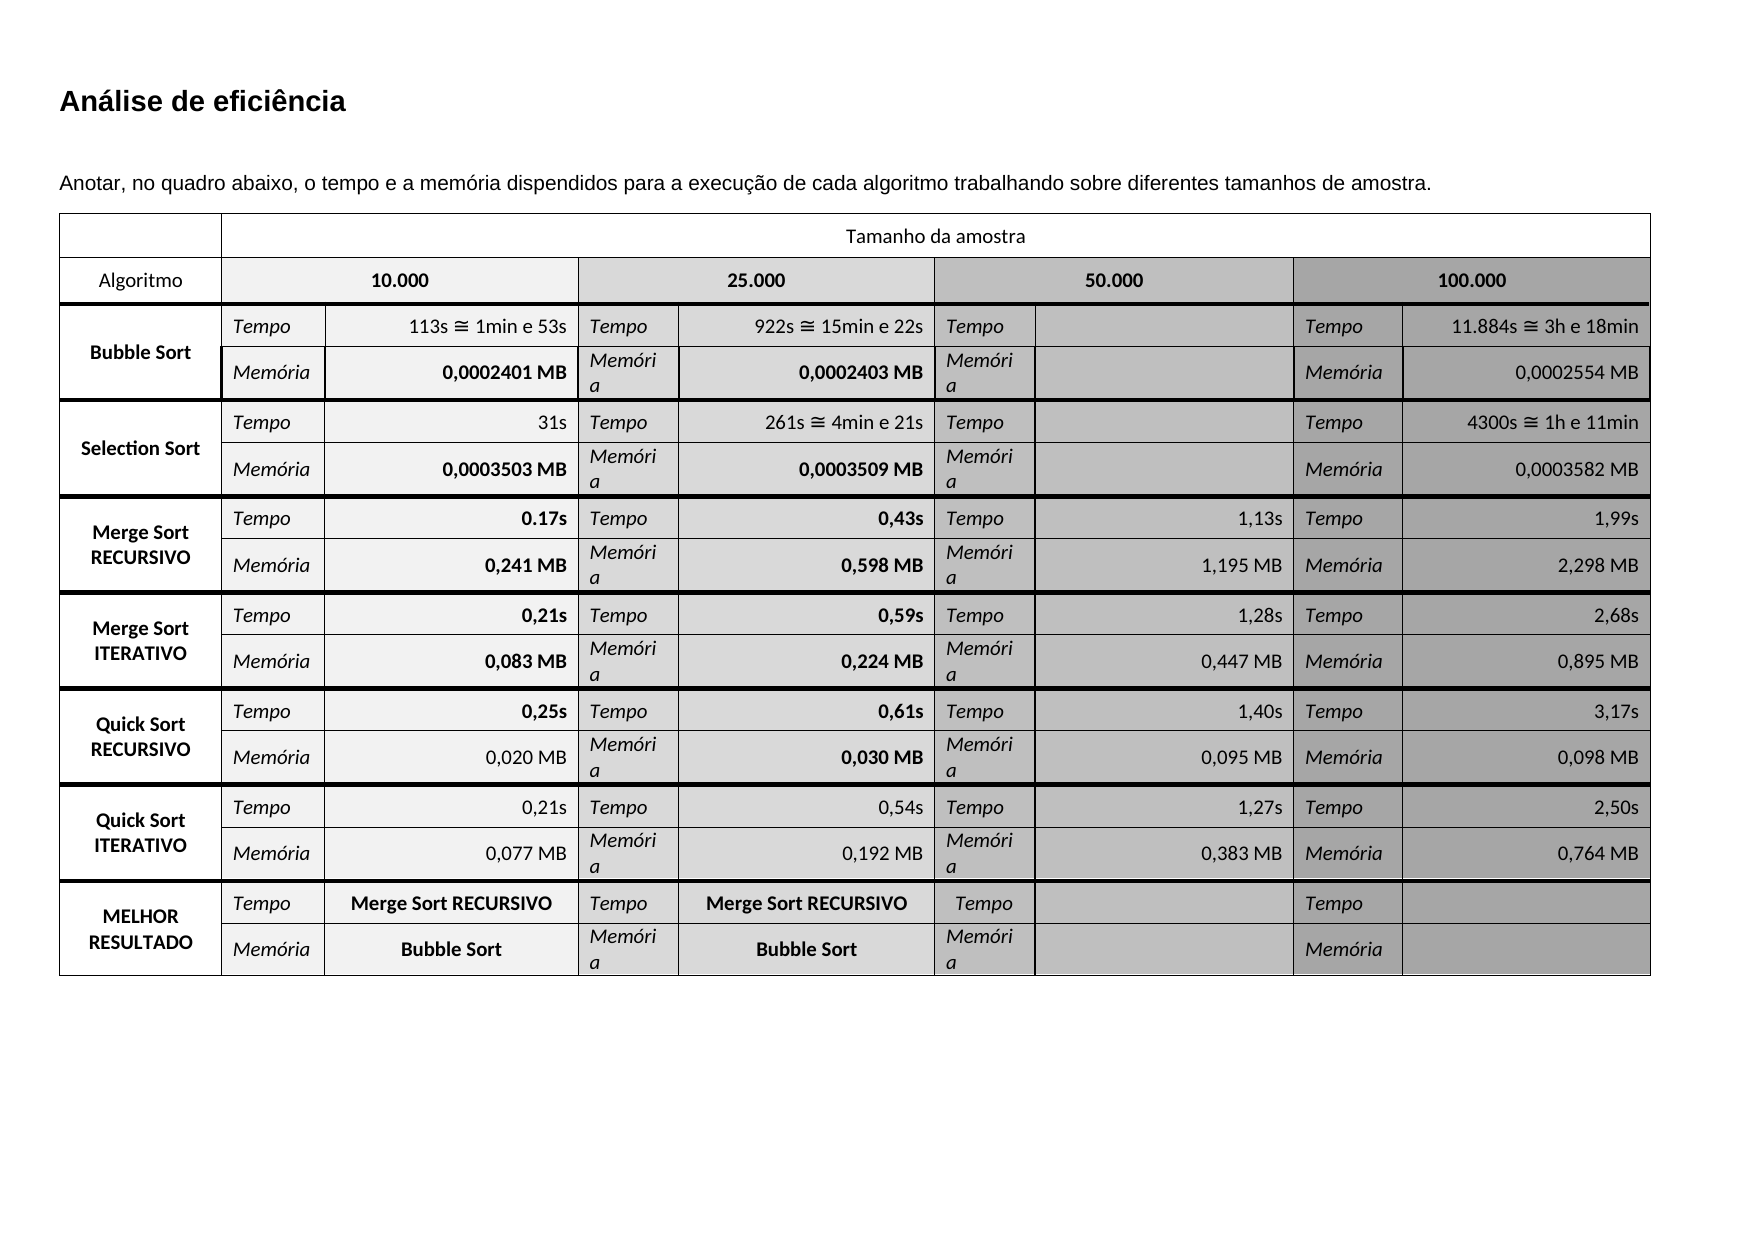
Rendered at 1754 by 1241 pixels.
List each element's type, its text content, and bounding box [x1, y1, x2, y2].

table_cell 261s ≅ 4min e 21s [679, 402, 934, 442]
table_cell 1,27s [1036, 787, 1293, 827]
table_cell Memória [1294, 539, 1402, 590]
table_cell 0.17s [325, 499, 578, 538]
table_cell Tempo [579, 595, 678, 634]
table_cell 113s ≅ 1min e 53s [326, 306, 578, 346]
table_cell 0,764 MB [1403, 828, 1650, 878]
table_cell Tempo [222, 402, 324, 442]
table_cell Memória [1294, 731, 1402, 782]
table_cell 31s [325, 402, 578, 442]
table_cell Tempo [935, 595, 1034, 634]
table_cell [1036, 402, 1293, 442]
text Anotar, no quadro abaixo, o tempo e a memória dispendidos para a execução de cada algoritmo trabalhando sobre diferentes tamanhos de amostra. [59, 171, 1651, 194]
table_cell Quick Sort ITERATIVO [60, 787, 221, 878]
table_cell Memória [579, 731, 678, 782]
table_cell Algoritmo [60, 258, 221, 302]
table_cell 0,0002554 MB [1404, 347, 1649, 398]
table_cell Memória [579, 347, 678, 398]
table_cell 50.000 [935, 258, 1293, 302]
table_cell [1036, 347, 1293, 398]
table_cell Memória [222, 539, 324, 590]
table_cell Merge Sort RECURSIVO [325, 883, 578, 923]
table_cell 2,68s [1403, 595, 1650, 634]
table_cell Memória [222, 924, 324, 974]
table_cell MELHOR RESULTADO [60, 883, 221, 974]
table_cell Memória [935, 828, 1034, 878]
table_cell Memória [579, 828, 678, 878]
table_cell 1,13s [1036, 499, 1293, 538]
table_cell Memória [935, 635, 1034, 686]
table_cell 0,0003503 MB [325, 443, 578, 494]
table_cell Memória [1294, 828, 1402, 878]
table_cell Tempo [935, 306, 1035, 346]
table_cell Merge Sort RECURSIVO [679, 883, 934, 923]
table_cell [1403, 924, 1650, 974]
table_cell 1,99s [1403, 499, 1650, 538]
table_cell Tempo [1294, 595, 1402, 634]
table_cell 0,0002401 MB [326, 347, 577, 398]
table_cell 0,224 MB [679, 635, 934, 686]
table_cell [1036, 924, 1293, 974]
table_cell Tempo [222, 787, 324, 827]
table_cell 25.000 [579, 258, 934, 302]
table_cell Tempo [579, 499, 678, 538]
table_cell Tempo [222, 883, 324, 923]
table_cell [1036, 883, 1293, 923]
table_cell 0,0003582 MB [1403, 443, 1650, 494]
subtitle Análise de eficiência [59, 84, 1651, 118]
table_cell Tempo [1294, 306, 1402, 346]
table_cell 0,21s [325, 787, 578, 827]
table_cell 0,43s [679, 499, 934, 538]
table_cell Tempo [222, 691, 324, 730]
table_cell 0,21s [325, 595, 578, 634]
table_cell 0,098 MB [1403, 731, 1650, 782]
table_cell Tempo [1294, 402, 1402, 442]
table_cell 0,030 MB [679, 731, 934, 782]
table_cell 0,192 MB [679, 828, 934, 878]
table_cell Tempo [222, 499, 324, 538]
table_cell 0,020 MB [325, 731, 578, 782]
table_cell Memória [936, 347, 1034, 398]
table_cell Memória [222, 731, 324, 782]
table_cell 10.000 [222, 258, 578, 302]
table_cell 0,0002403 MB [680, 347, 934, 398]
table_cell Tempo [935, 691, 1034, 730]
table_cell Tempo [579, 402, 678, 442]
table_cell 1,40s [1036, 691, 1293, 730]
table_cell Tempo [579, 691, 678, 730]
table_cell Memória [1295, 347, 1402, 398]
table_cell 0,095 MB [1036, 731, 1293, 782]
table_cell [1403, 883, 1650, 923]
table_cell Memória [935, 924, 1034, 974]
table_cell Tempo [579, 883, 678, 923]
table_header Tamanho da amostra [222, 214, 1650, 257]
table_cell Memória [223, 347, 324, 398]
table_cell 0,383 MB [1036, 828, 1293, 878]
table_cell Bubble Sort [60, 306, 221, 398]
table_cell Memória [579, 443, 678, 494]
table_cell Tempo [935, 787, 1034, 827]
table_cell Memória [222, 828, 324, 878]
table_cell Tempo [935, 402, 1034, 442]
table_cell Tempo [935, 883, 1034, 923]
table_cell Memória [579, 924, 678, 974]
table_cell 0,447 MB [1036, 635, 1293, 686]
table_cell Tempo [1294, 691, 1402, 730]
table_cell [1036, 306, 1293, 346]
table_cell Tempo [222, 595, 324, 634]
table_cell Tempo [1294, 883, 1402, 923]
table_cell 3,17s [1403, 691, 1650, 730]
table_cell 0,25s [325, 691, 578, 730]
table_cell Memória [222, 635, 324, 686]
table_cell Memória [935, 443, 1034, 494]
table_cell 0,077 MB [325, 828, 578, 878]
table_cell Tempo [222, 306, 325, 346]
table_cell Merge Sort RECURSIVO [60, 499, 221, 590]
table_cell 1,195 MB [1036, 539, 1293, 590]
table_header [60, 214, 221, 257]
table_cell Memória [1294, 443, 1402, 494]
table_cell Merge Sort ITERATIVO [60, 595, 221, 686]
table_cell Memória [935, 539, 1034, 590]
table_cell 2,298 MB [1403, 539, 1650, 590]
table_cell 0,598 MB [679, 539, 934, 590]
table_cell 4300s ≅ 1h e 11min [1403, 402, 1650, 442]
table_cell Tempo [935, 499, 1034, 538]
table_cell Tempo [579, 306, 678, 346]
table_cell Selection Sort [60, 402, 221, 494]
table_cell Memória [1294, 924, 1402, 974]
table_cell Memória [1294, 635, 1402, 686]
table_cell 0,083 MB [325, 635, 578, 686]
table_cell 0,0003509 MB [679, 443, 934, 494]
table_cell 11.884s ≅ 3h e 18min [1403, 302, 1650, 346]
table_cell 0,241 MB [325, 539, 578, 590]
table_cell Memória [935, 731, 1034, 782]
table_cell Tempo [1294, 499, 1402, 538]
table_cell 0,61s [679, 691, 934, 730]
table_cell 1,28s [1036, 595, 1293, 634]
table_cell Tempo [1294, 787, 1402, 827]
table_cell 0,59s [679, 595, 934, 634]
table_cell 0,54s [679, 787, 934, 827]
table_cell Bubble Sort [325, 924, 578, 974]
table_cell [1036, 443, 1293, 494]
table_cell 2,50s [1403, 787, 1650, 827]
table_cell 100.000 [1294, 258, 1650, 302]
table_cell 922s ≅ 15min e 22s [679, 306, 934, 346]
table_cell Quick Sort RECURSIVO [60, 691, 221, 782]
table_cell 0,895 MB [1403, 635, 1650, 686]
table_cell Memória [579, 635, 678, 686]
table_cell Tempo [579, 787, 678, 827]
table_cell Memória [579, 539, 678, 590]
table_cell Bubble Sort [679, 924, 934, 974]
table_cell Memória [222, 443, 324, 494]
